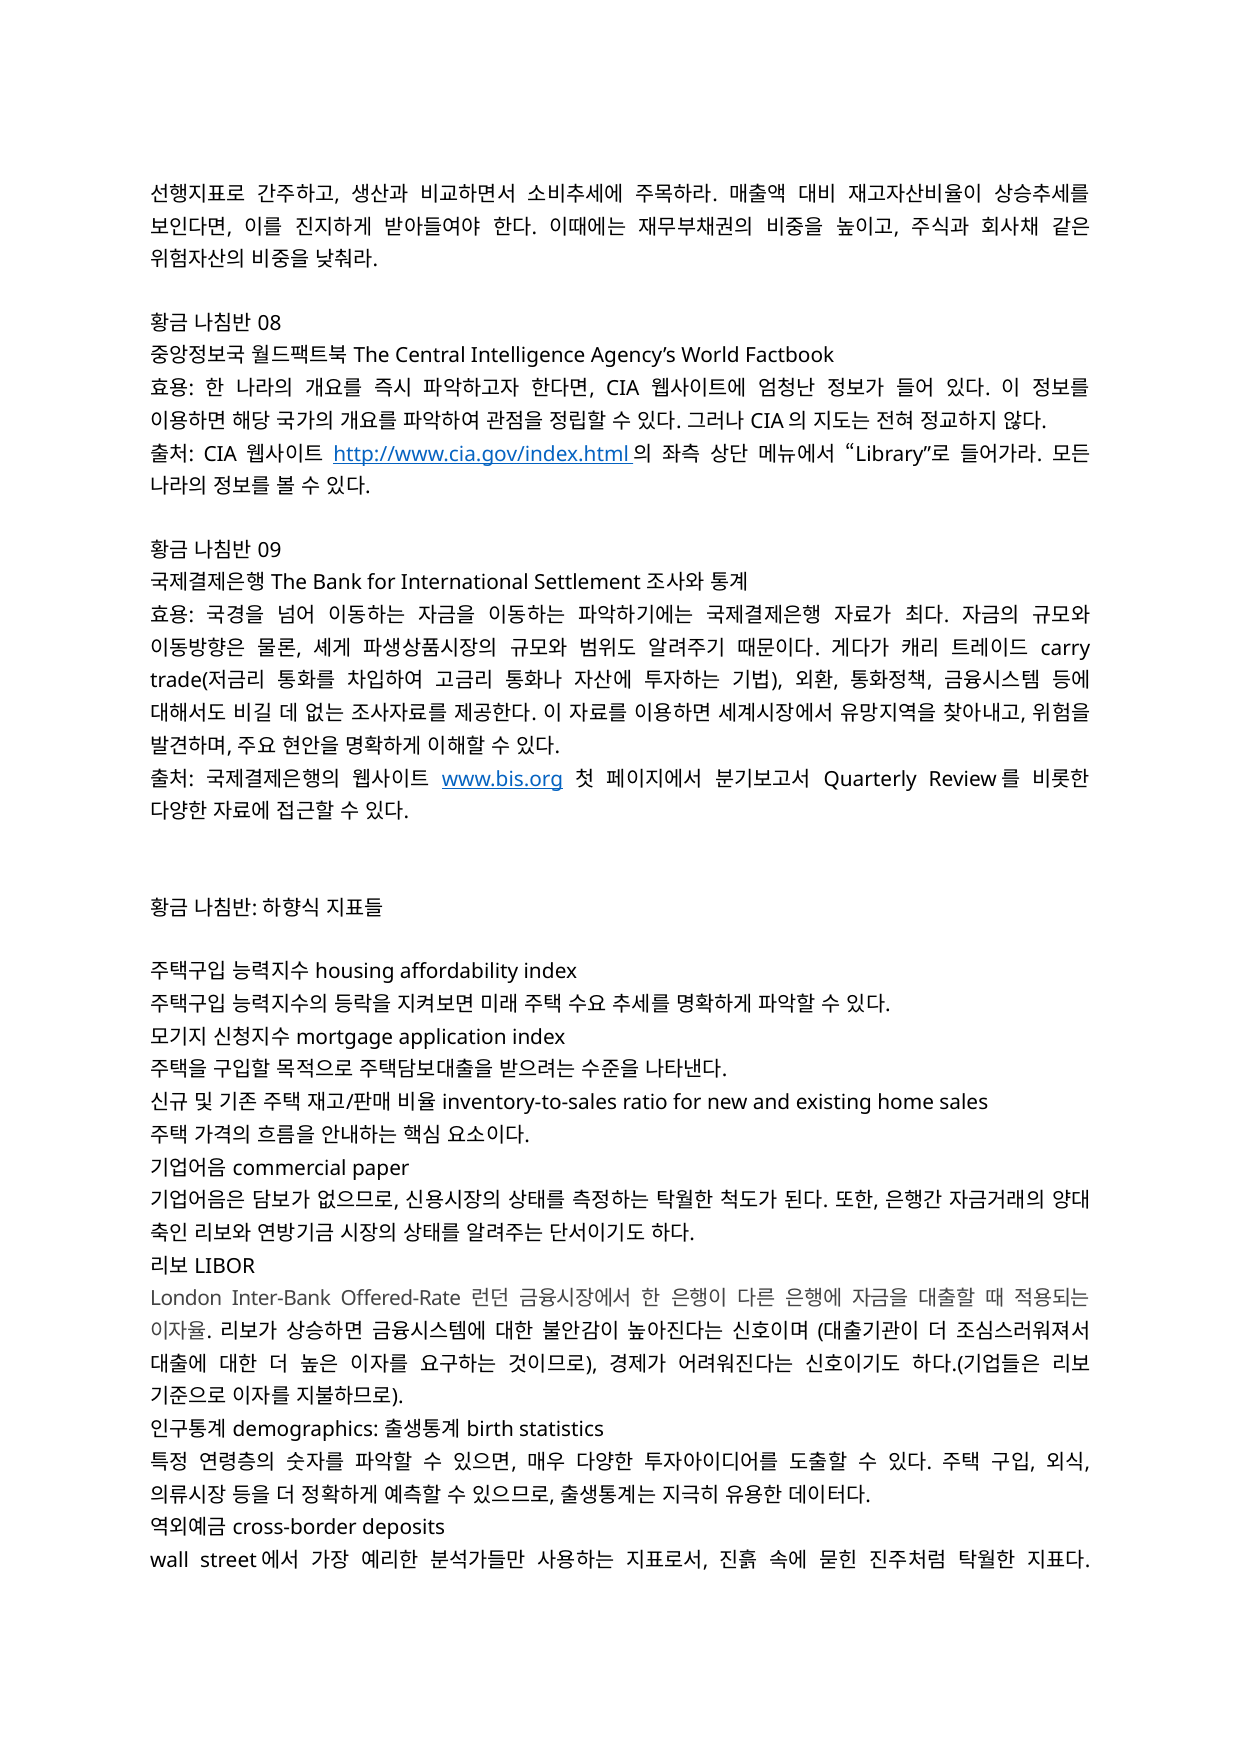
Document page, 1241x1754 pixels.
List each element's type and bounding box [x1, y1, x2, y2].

text [150, 891, 1090, 1573]
text [150, 177, 1090, 825]
